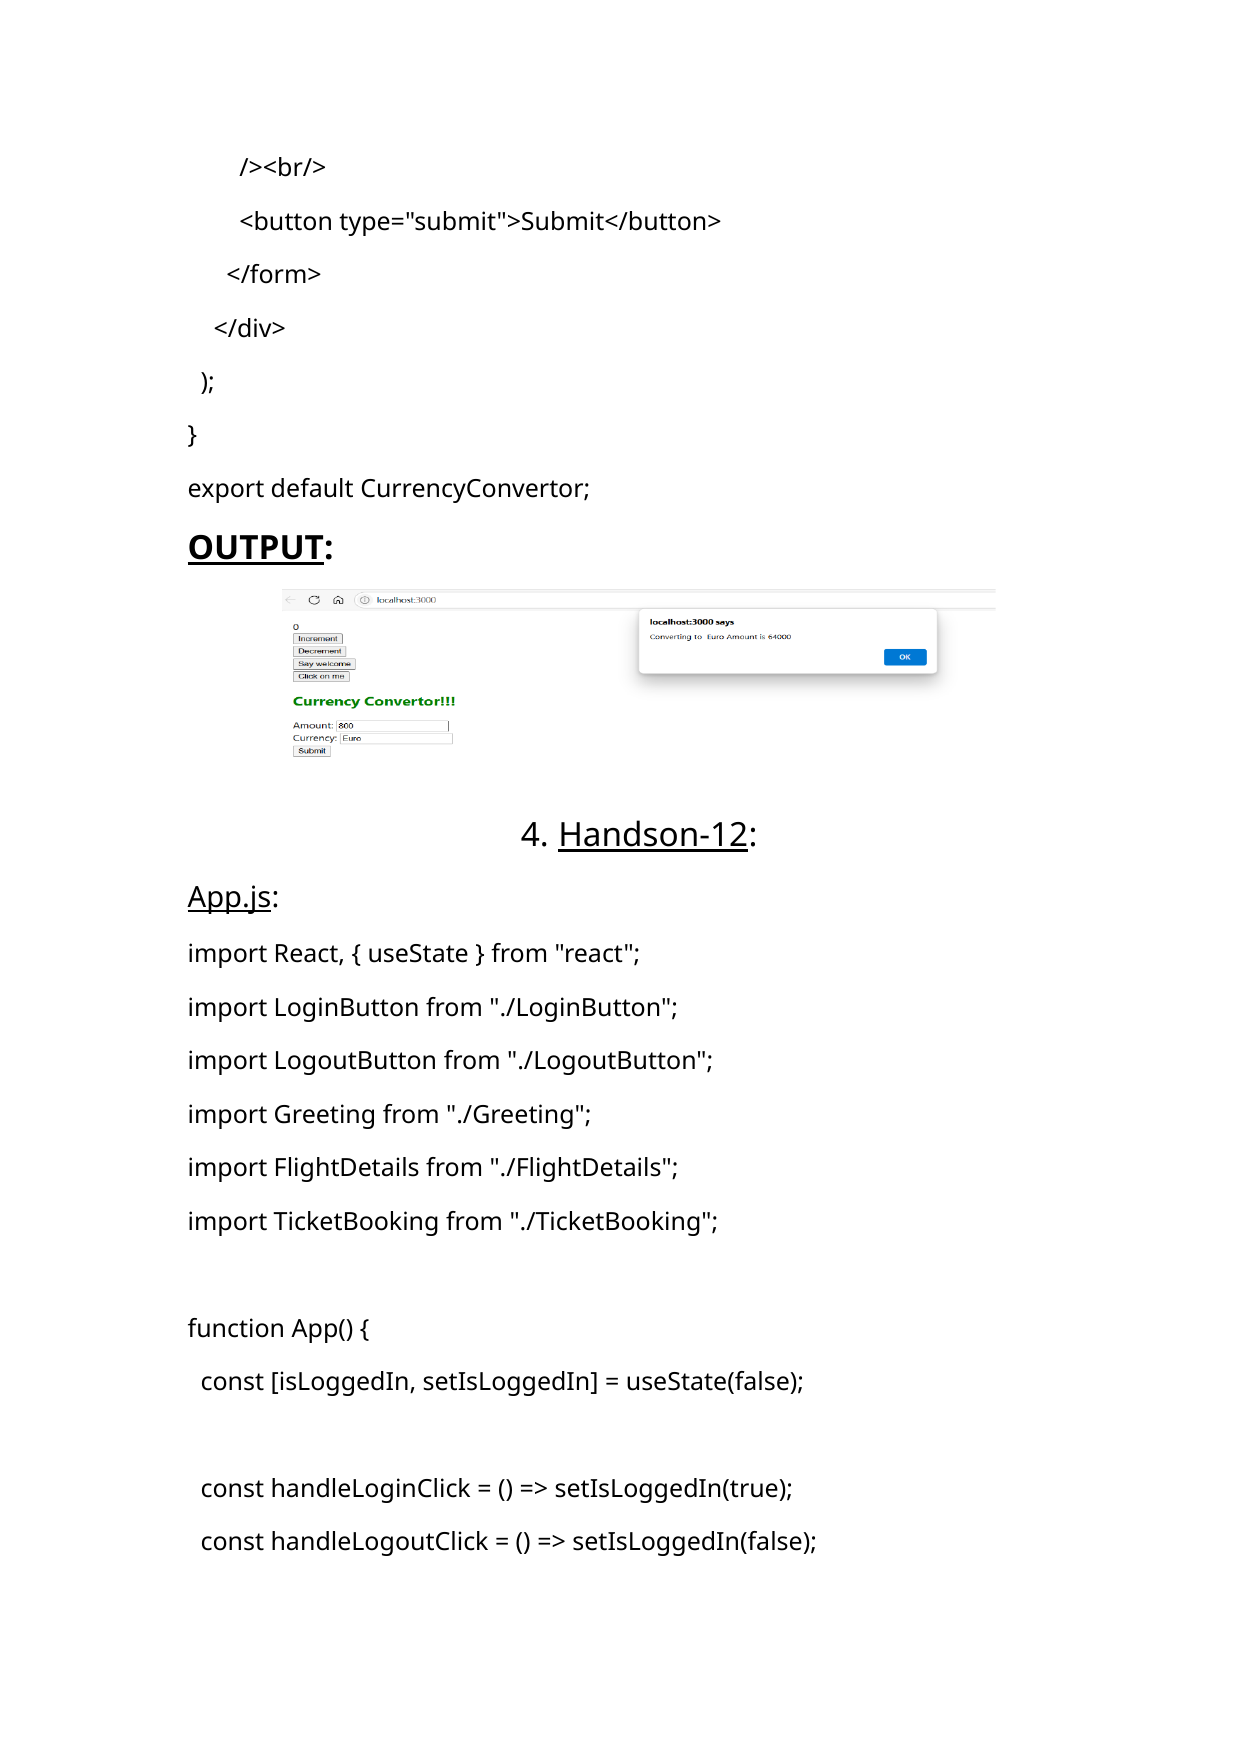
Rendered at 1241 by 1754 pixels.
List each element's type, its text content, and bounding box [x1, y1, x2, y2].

text <button type="submit">Submit</button> [187, 203, 1090, 237]
text import LoginButton from "./LoginButton"; [187, 989, 1090, 1024]
text const handleLogoutClick = () => setIsLoggedIn(false); [187, 1524, 1090, 1558]
text import TicketBooking from "./TicketBooking"; [187, 1203, 1090, 1237]
text import LogoutButton from "./LogoutButton"; [187, 1043, 1090, 1077]
text import FlightDetails from "./FlightDetails"; [187, 1150, 1090, 1184]
text </form> [187, 257, 1090, 291]
text function App() { [187, 1310, 1090, 1344]
text import Greeting from "./Greeting"; [187, 1096, 1090, 1131]
text OUTPUT: [187, 524, 1090, 569]
text </div> [187, 310, 1090, 344]
list Handson-12: [187, 811, 1090, 856]
text App.js: [187, 877, 1090, 916]
text } [187, 417, 1090, 451]
text const [isLoggedIn, setIsLoggedIn] = useState(false); [187, 1364, 1090, 1398]
text /><br/> [187, 150, 1090, 184]
text const handleLoginClick = () => setIsLoggedIn(true); [187, 1471, 1090, 1504]
text ); [187, 364, 1090, 398]
text import React, { useState } from "react"; [187, 936, 1090, 970]
text export default CurrencyConvertor; [187, 471, 1090, 505]
picture [282, 589, 996, 793]
